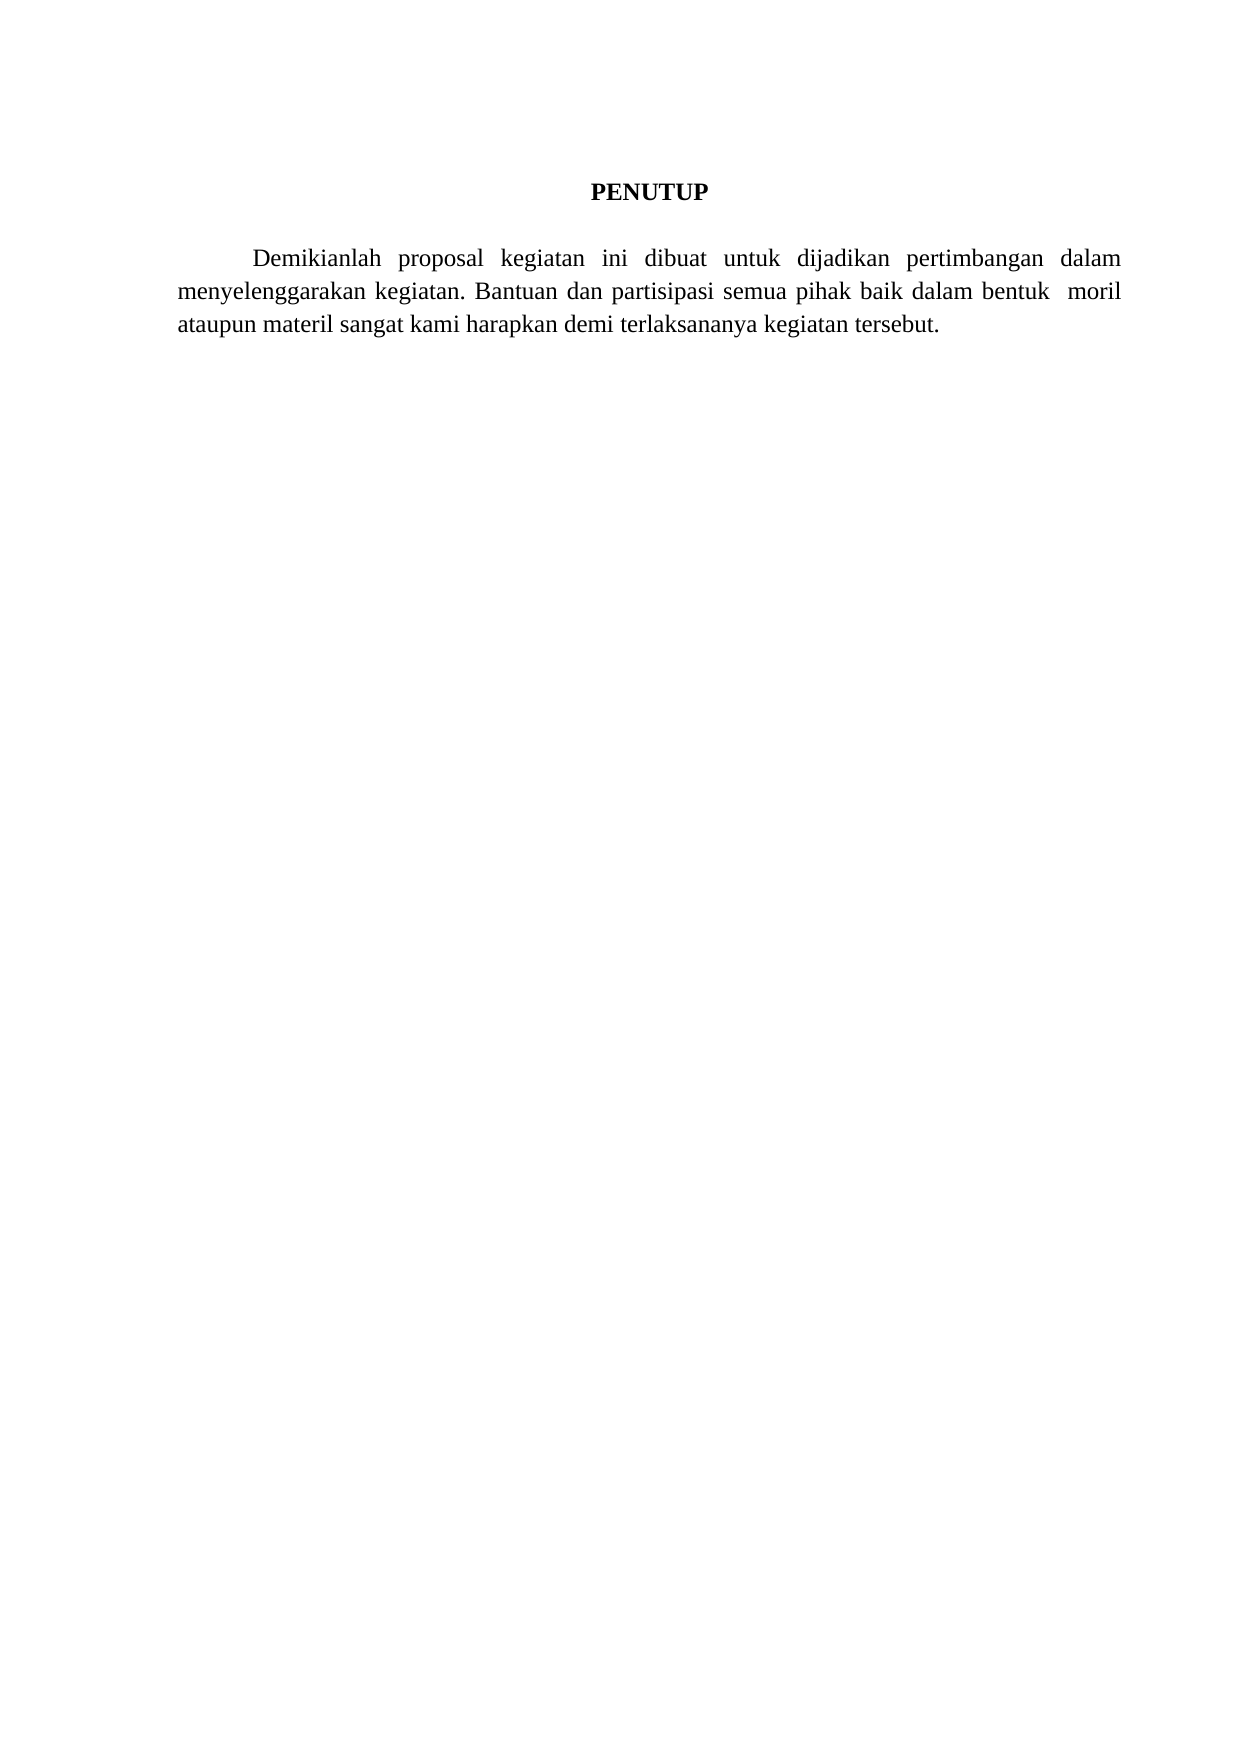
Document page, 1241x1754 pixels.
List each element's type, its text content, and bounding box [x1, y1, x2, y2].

text PENUTUP [177, 177, 1122, 206]
text Demikianlah proposal kegiatan ini dibuat untuk dijadikan pertimbangan dalam menyelenggarakan kegiatan. Bantuan dan partisipasi semua pihak baik dalam bentuk moril ataupun materil sangat kami harapkan demi terlaksananya kegiatan tersebut. [177, 243, 1122, 338]
